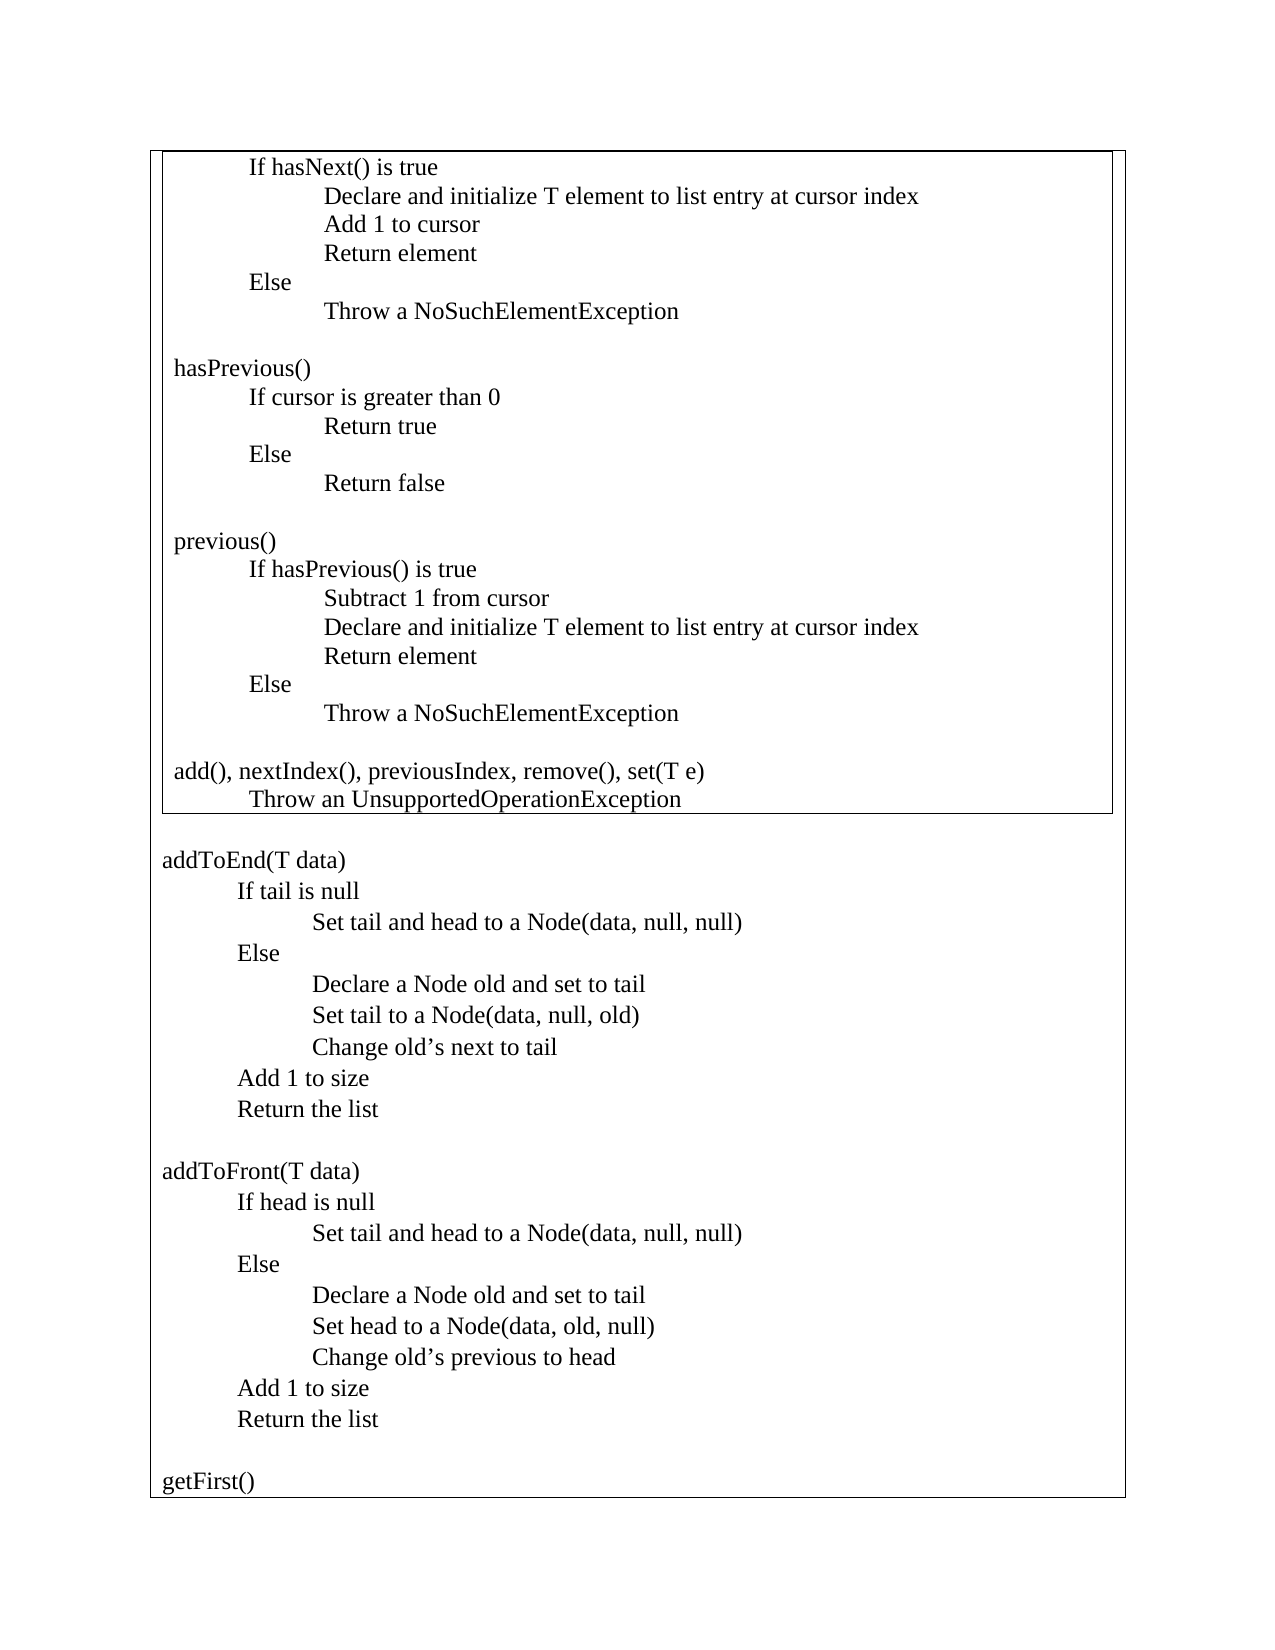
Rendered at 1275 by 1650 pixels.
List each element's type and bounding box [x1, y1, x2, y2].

table_cell [151, 151, 1125, 1497]
